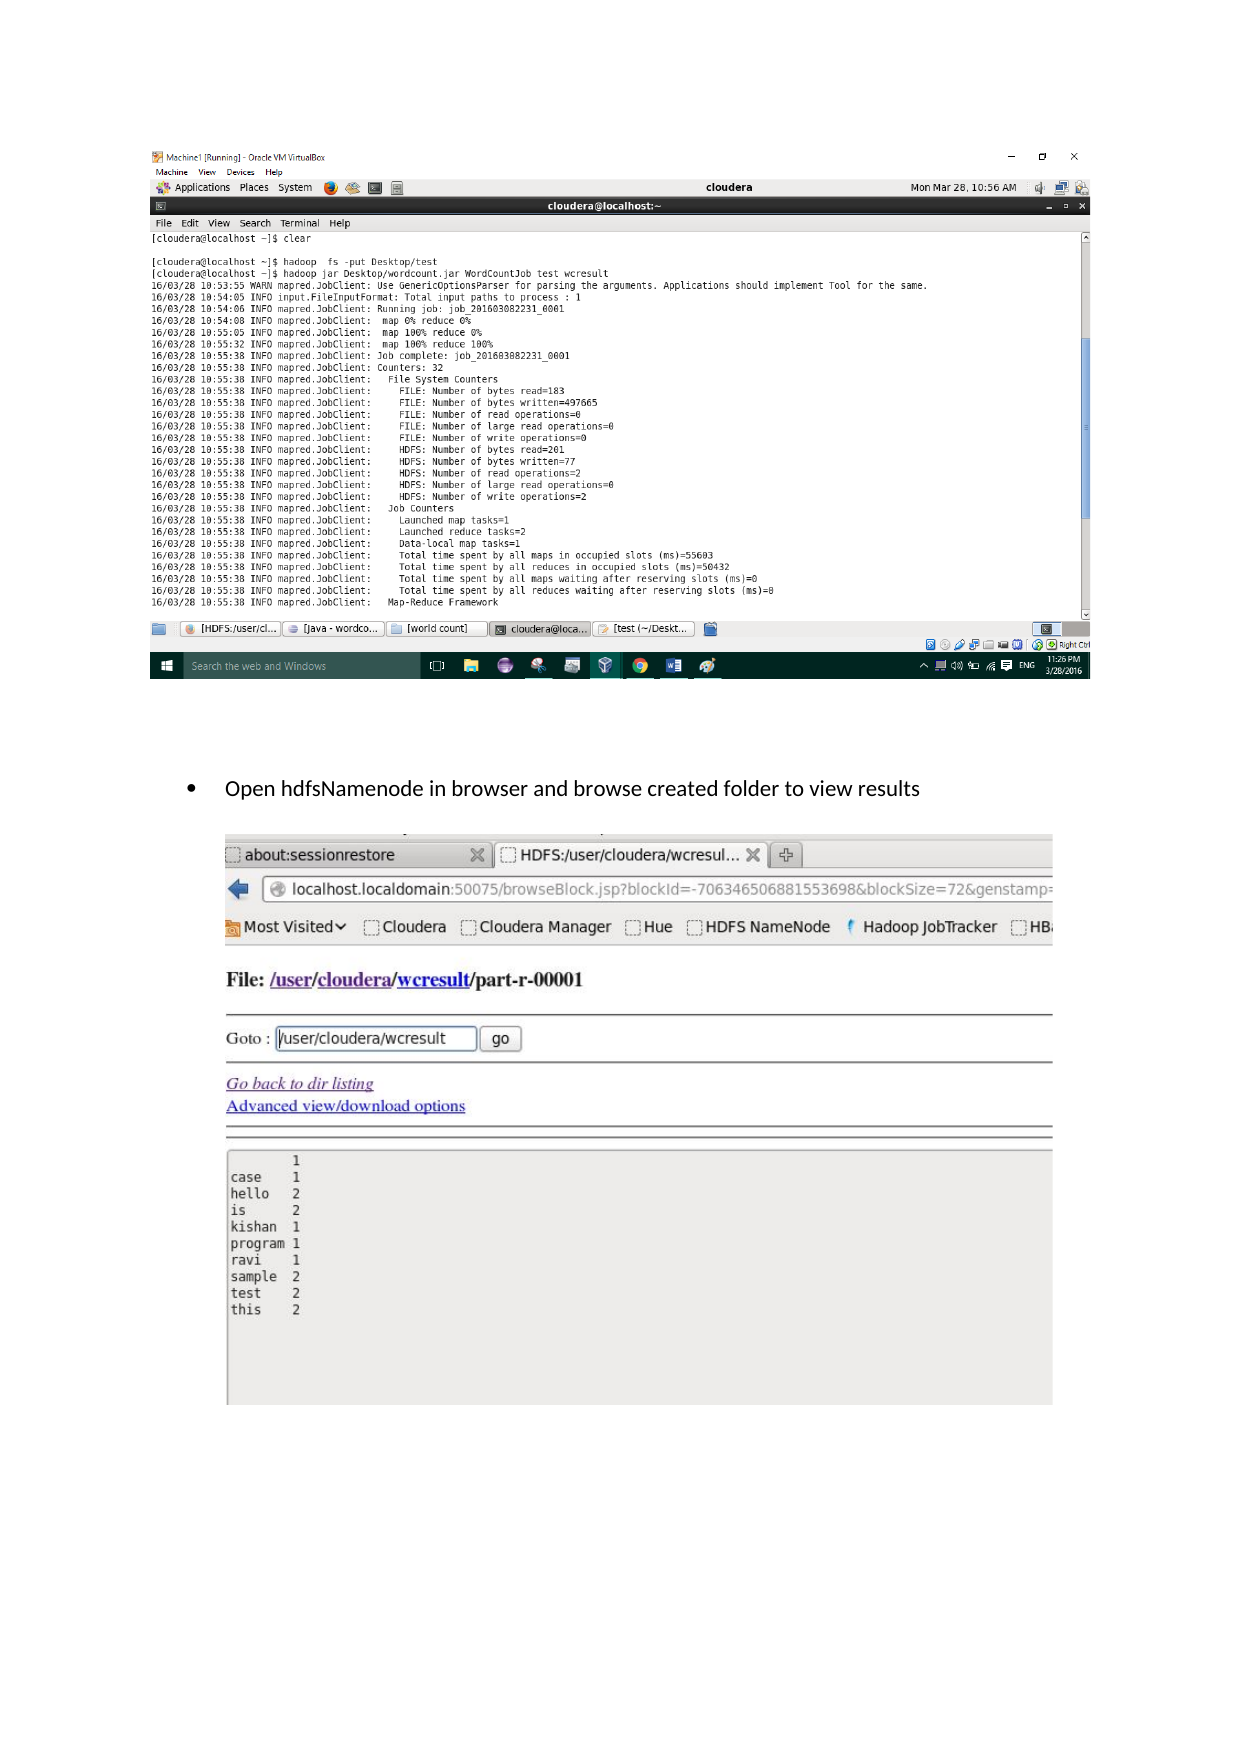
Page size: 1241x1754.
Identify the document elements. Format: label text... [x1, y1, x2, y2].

picture [225, 834, 1053, 1405]
list Open hdfsNamenode in browser and browse created folder to view results [187, 774, 1090, 802]
picture [150, 150, 1091, 679]
